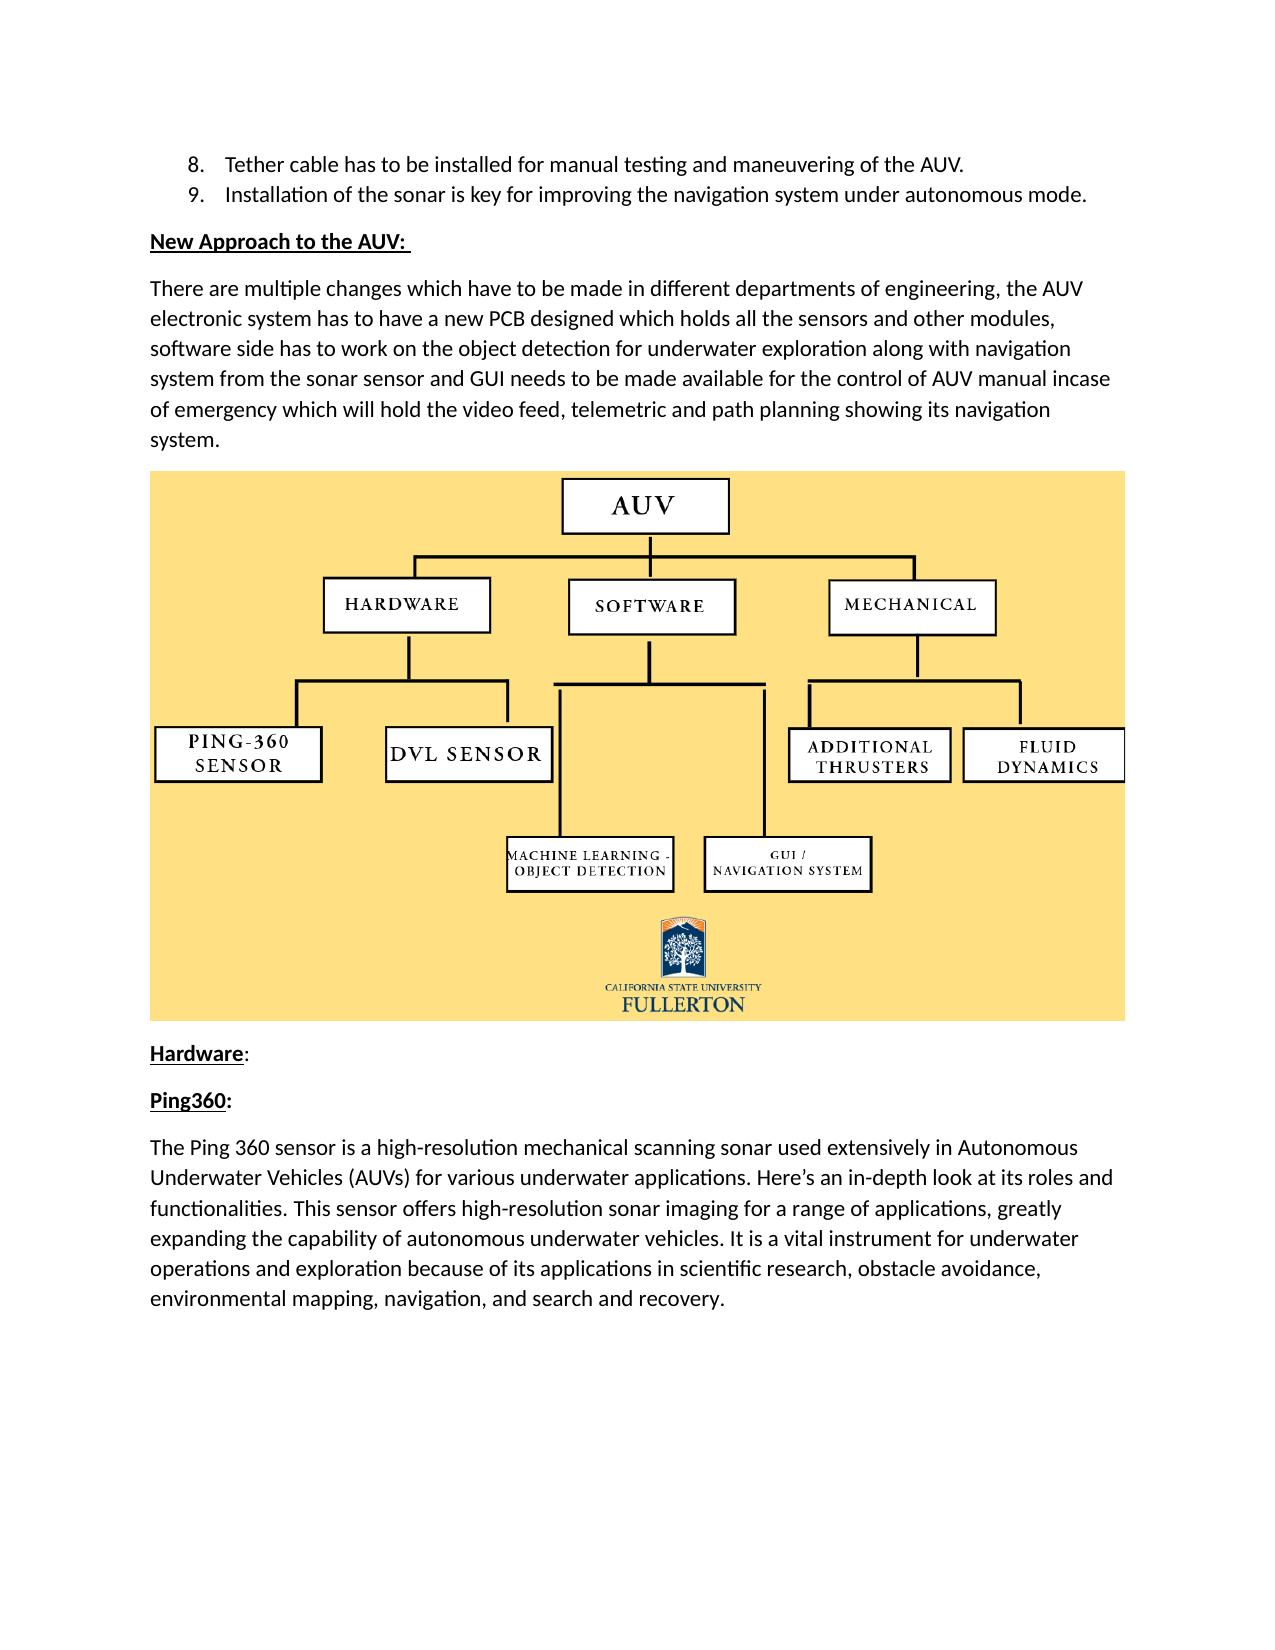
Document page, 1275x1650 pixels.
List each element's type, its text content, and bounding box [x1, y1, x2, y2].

text There are multiple changes which have to be made in different departments of engineering, the AUV electronic system has to have a new PCB designed which holds all the sensors and other modules, software side has to work on the object detection for underwater exploration along with navigation system from the sonar sensor and GUI needs to be made available for the control of AUV manual incase of emergency which will hold the video feed, telemetric and path planning showing its navigation system. [150, 274, 1125, 453]
text The Ping 360 sensor is a high-resolution mechanical scanning sonar used extensively in Autonomous Underwater Vehicles (AUVs) for various underwater applications. Here’s an in-depth look at its roles and functionalities. This sensor offers high-resolution sonar imaging for a range of applications, greatly expanding the capability of autonomous underwater vehicles. It is a vital instrument for underwater operations and exploration because of its applications in scientific research, obstacle avoidance, environmental mapping, navigation, and search and recovery. [150, 1133, 1125, 1312]
text Hardware: [150, 1039, 1125, 1067]
text New Approach to the AUV: [150, 227, 1125, 255]
picture [150, 471, 1125, 1021]
text Ping360: [150, 1086, 1125, 1114]
list Installation of the sonar is key for improving the navigation system under autonomous mode. [187, 180, 1125, 208]
list Tether cable has to be installed for manual testing and maneuvering of the AUV. [187, 150, 1125, 178]
